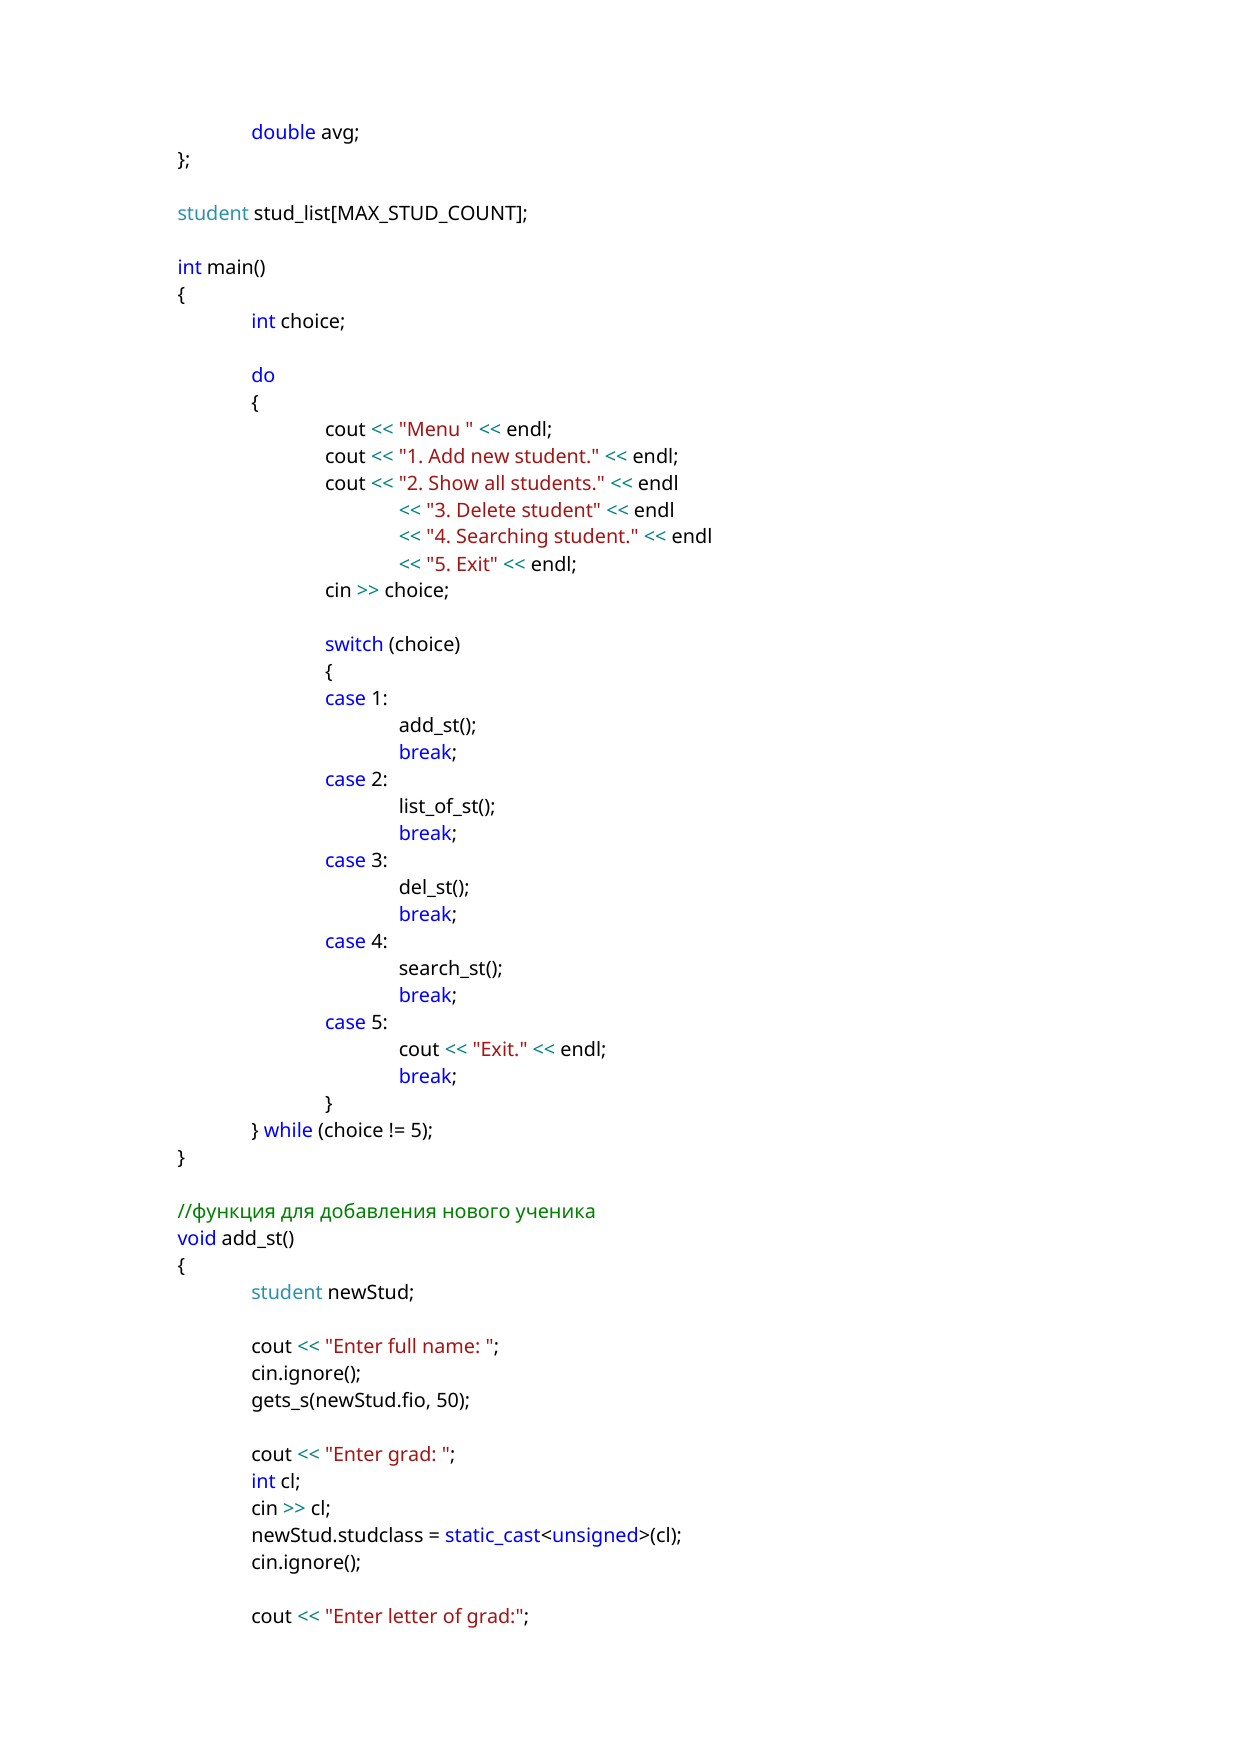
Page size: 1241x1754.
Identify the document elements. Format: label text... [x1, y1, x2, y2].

text break; [177, 901, 1152, 927]
text } [177, 1089, 1152, 1116]
text //функция для добавления нового ученика [177, 1197, 1152, 1224]
text gets_s(newStud.fio, 50); [177, 1386, 1152, 1413]
text cout << "1. Add new student." << endl; [177, 442, 1152, 469]
text add_st(); [177, 712, 1152, 739]
text break; [177, 981, 1152, 1008]
text case 2: [177, 766, 1152, 793]
text << "3. Delete student" << endl [177, 496, 1152, 523]
text << "4. Searching student." << endl [177, 523, 1152, 550]
text int cl; [177, 1467, 1152, 1494]
text list_of_st(); [177, 793, 1152, 819]
text int choice; [177, 307, 1152, 334]
text cin >> cl; [177, 1494, 1152, 1521]
text int main() [177, 253, 1152, 280]
text cout << "Exit." << endl; [177, 1035, 1152, 1062]
text case 4: [177, 927, 1152, 954]
text do [177, 361, 1152, 388]
text cout << "Enter full name: "; [177, 1332, 1152, 1359]
text student newStud; [177, 1278, 1152, 1305]
text void add_st() [177, 1224, 1152, 1251]
text cout << "Enter grad: "; [177, 1440, 1152, 1467]
text { [177, 388, 1152, 415]
text } while (choice != 5); [177, 1116, 1152, 1143]
text case 3: [177, 847, 1152, 873]
text cin >> choice; [177, 577, 1152, 604]
text cin.ignore(); [177, 1548, 1152, 1575]
text { [177, 280, 1152, 307]
text case 1: [177, 685, 1152, 712]
text cout << "Enter letter of grad:"; [177, 1602, 1152, 1629]
text cout << "Menu " << endl; [177, 415, 1152, 442]
text }; [177, 145, 1152, 172]
text cin.ignore(); [177, 1359, 1152, 1386]
text newStud.studclass = static_cast<unsigned>(cl); [177, 1521, 1152, 1548]
text search_st(); [177, 954, 1152, 981]
text case 5: [177, 1008, 1152, 1035]
text { [177, 658, 1152, 685]
text << "5. Exit" << endl; [177, 550, 1152, 577]
text { [177, 1251, 1152, 1278]
text switch (choice) [177, 631, 1152, 658]
text cout << "2. Show all students." << endl [177, 469, 1152, 496]
text del_st(); [177, 873, 1152, 901]
text break; [177, 1062, 1152, 1089]
text break; [177, 739, 1152, 766]
text student stud_list[MAX_STUD_COUNT]; [177, 199, 1152, 226]
text double avg; [177, 118, 1152, 145]
text } [177, 1143, 1152, 1170]
text break; [177, 819, 1152, 847]
